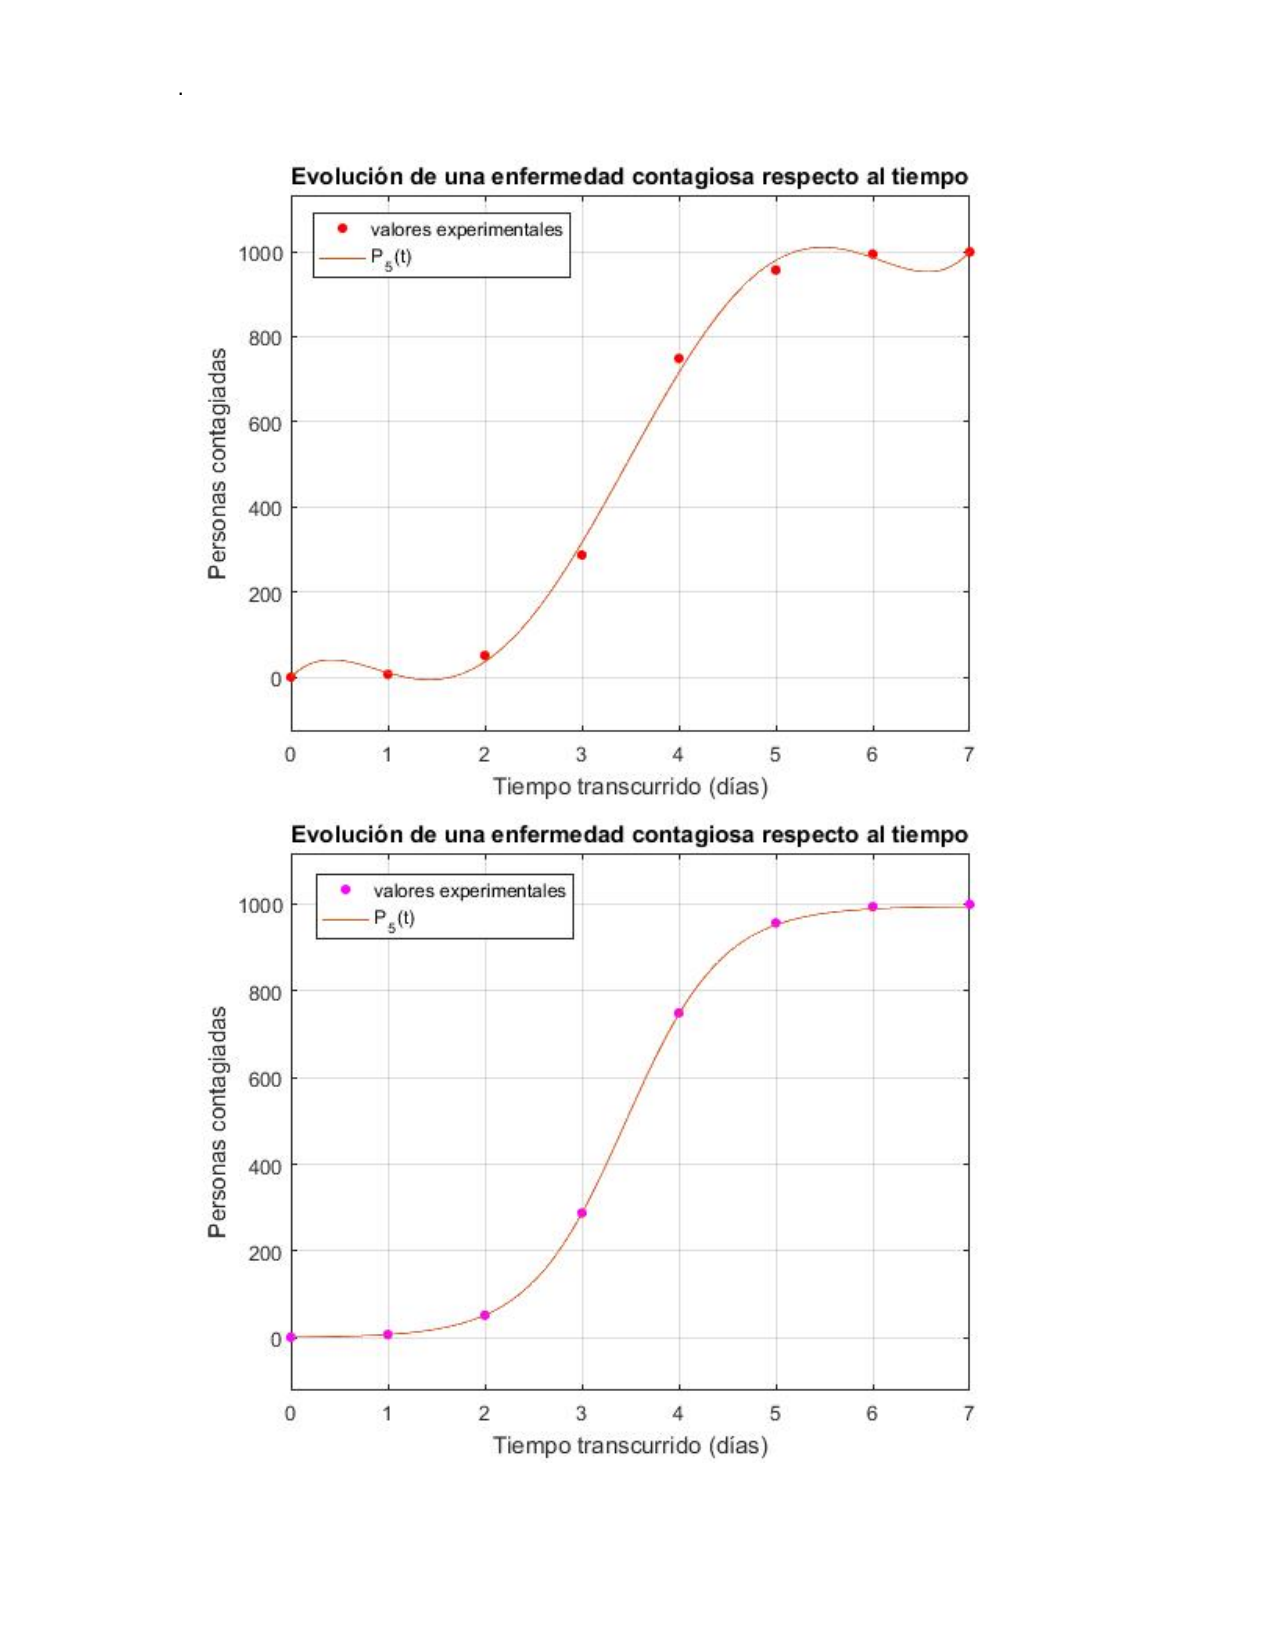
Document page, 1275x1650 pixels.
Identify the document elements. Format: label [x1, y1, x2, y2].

picture [177, 806, 1053, 1463]
picture [177, 147, 1053, 804]
